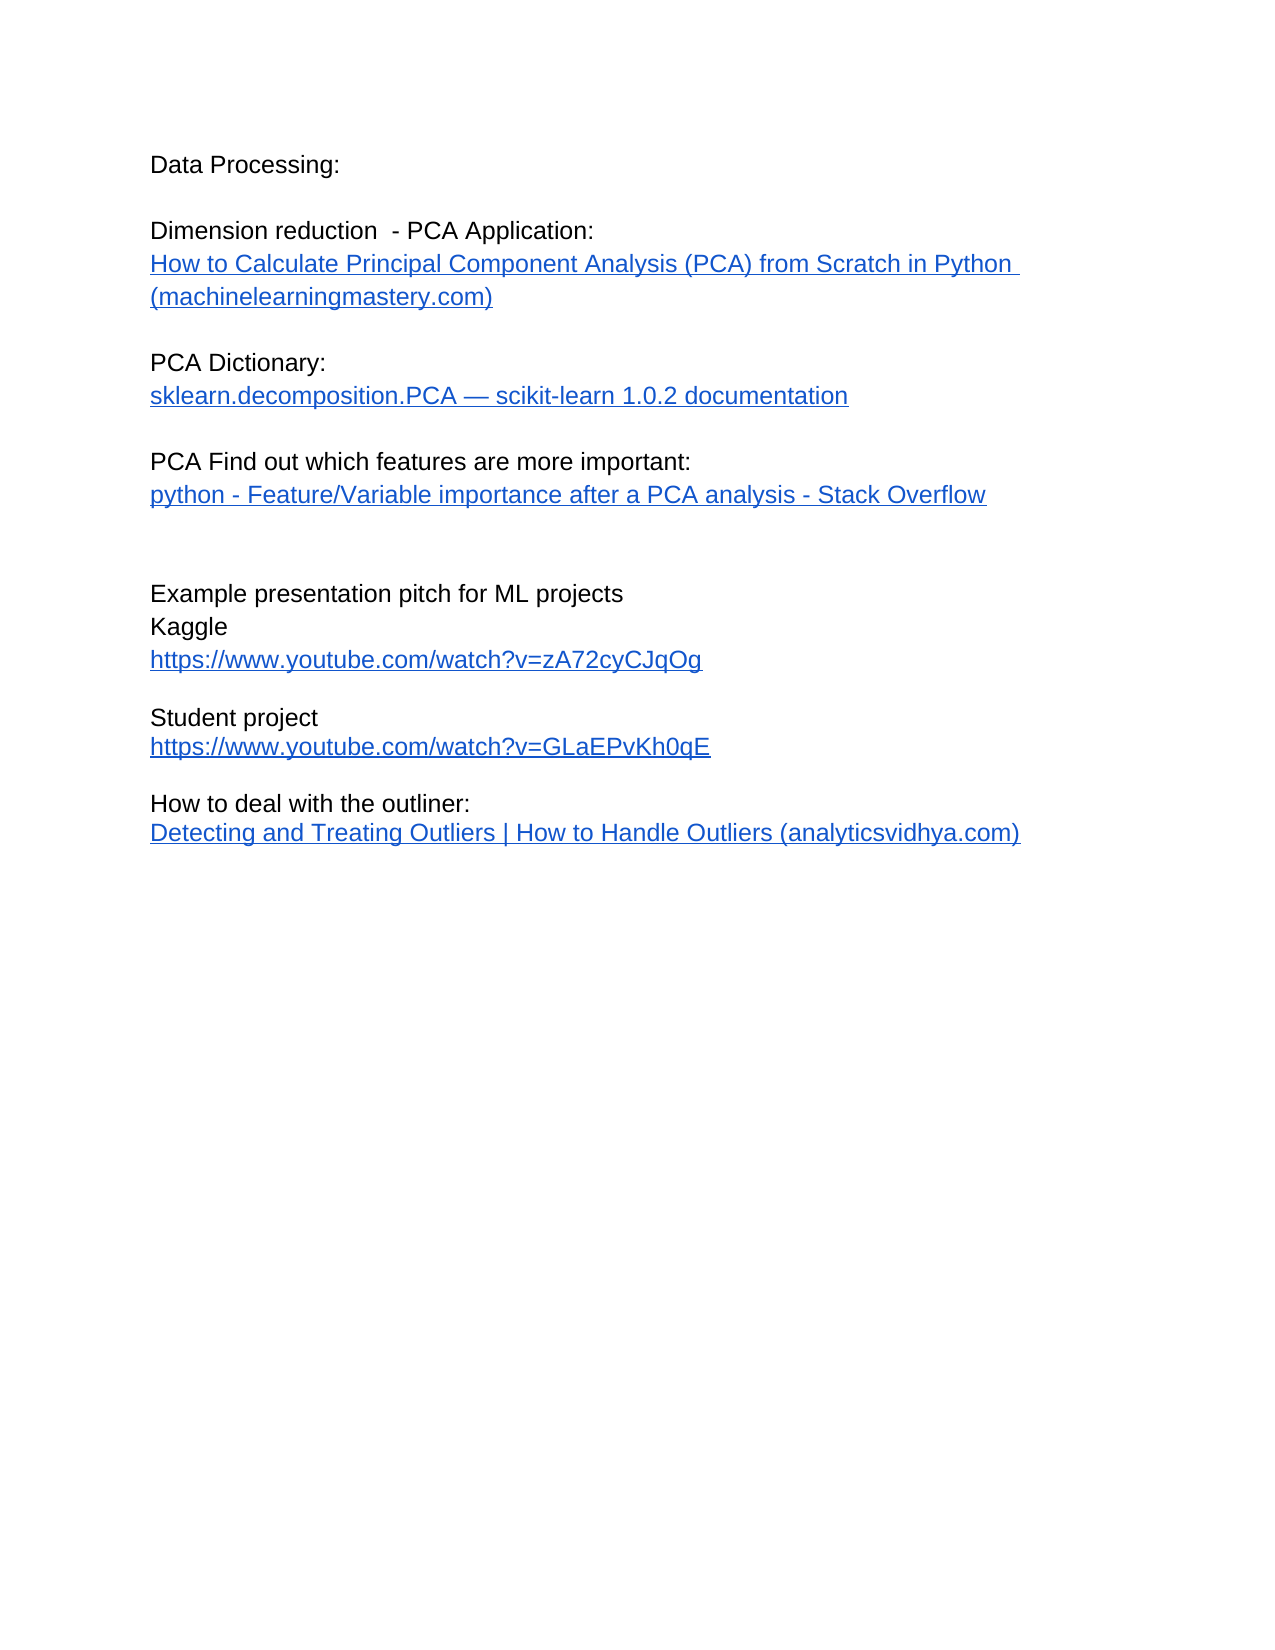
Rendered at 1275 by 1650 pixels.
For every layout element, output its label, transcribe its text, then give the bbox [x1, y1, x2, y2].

text https://www.youtube.com/watch?v=zA72cyCJqOg [150, 645, 1125, 674]
text Dimension reduction - PCA Application: [150, 216, 1125, 245]
text sklearn.decomposition.PCA — scikit-learn 1.0.2 documentation [150, 381, 1125, 410]
text Example presentation pitch for ML projects [150, 579, 1125, 608]
text Kaggle [150, 612, 1125, 641]
text PCA Dictionary: [150, 348, 1125, 377]
text How to deal with the outliner: [150, 789, 1125, 818]
text Student project [150, 703, 1125, 732]
text Detecting and Treating Outliers | How to Handle Outliers (analyticsvidhya.com) [150, 818, 1125, 847]
text https://www.youtube.com/watch?v=GLaEPvKh0qE [150, 732, 1125, 760]
text python - Feature/Variable importance after a PCA analysis - Stack Overflow [150, 480, 1125, 509]
text Data Processing: [150, 150, 1125, 179]
text How to Calculate Principal Component Analysis (PCA) from Scratch in Python (machinelearningmastery.com) [150, 249, 1125, 311]
text PCA Find out which features are more important: [150, 447, 1125, 476]
